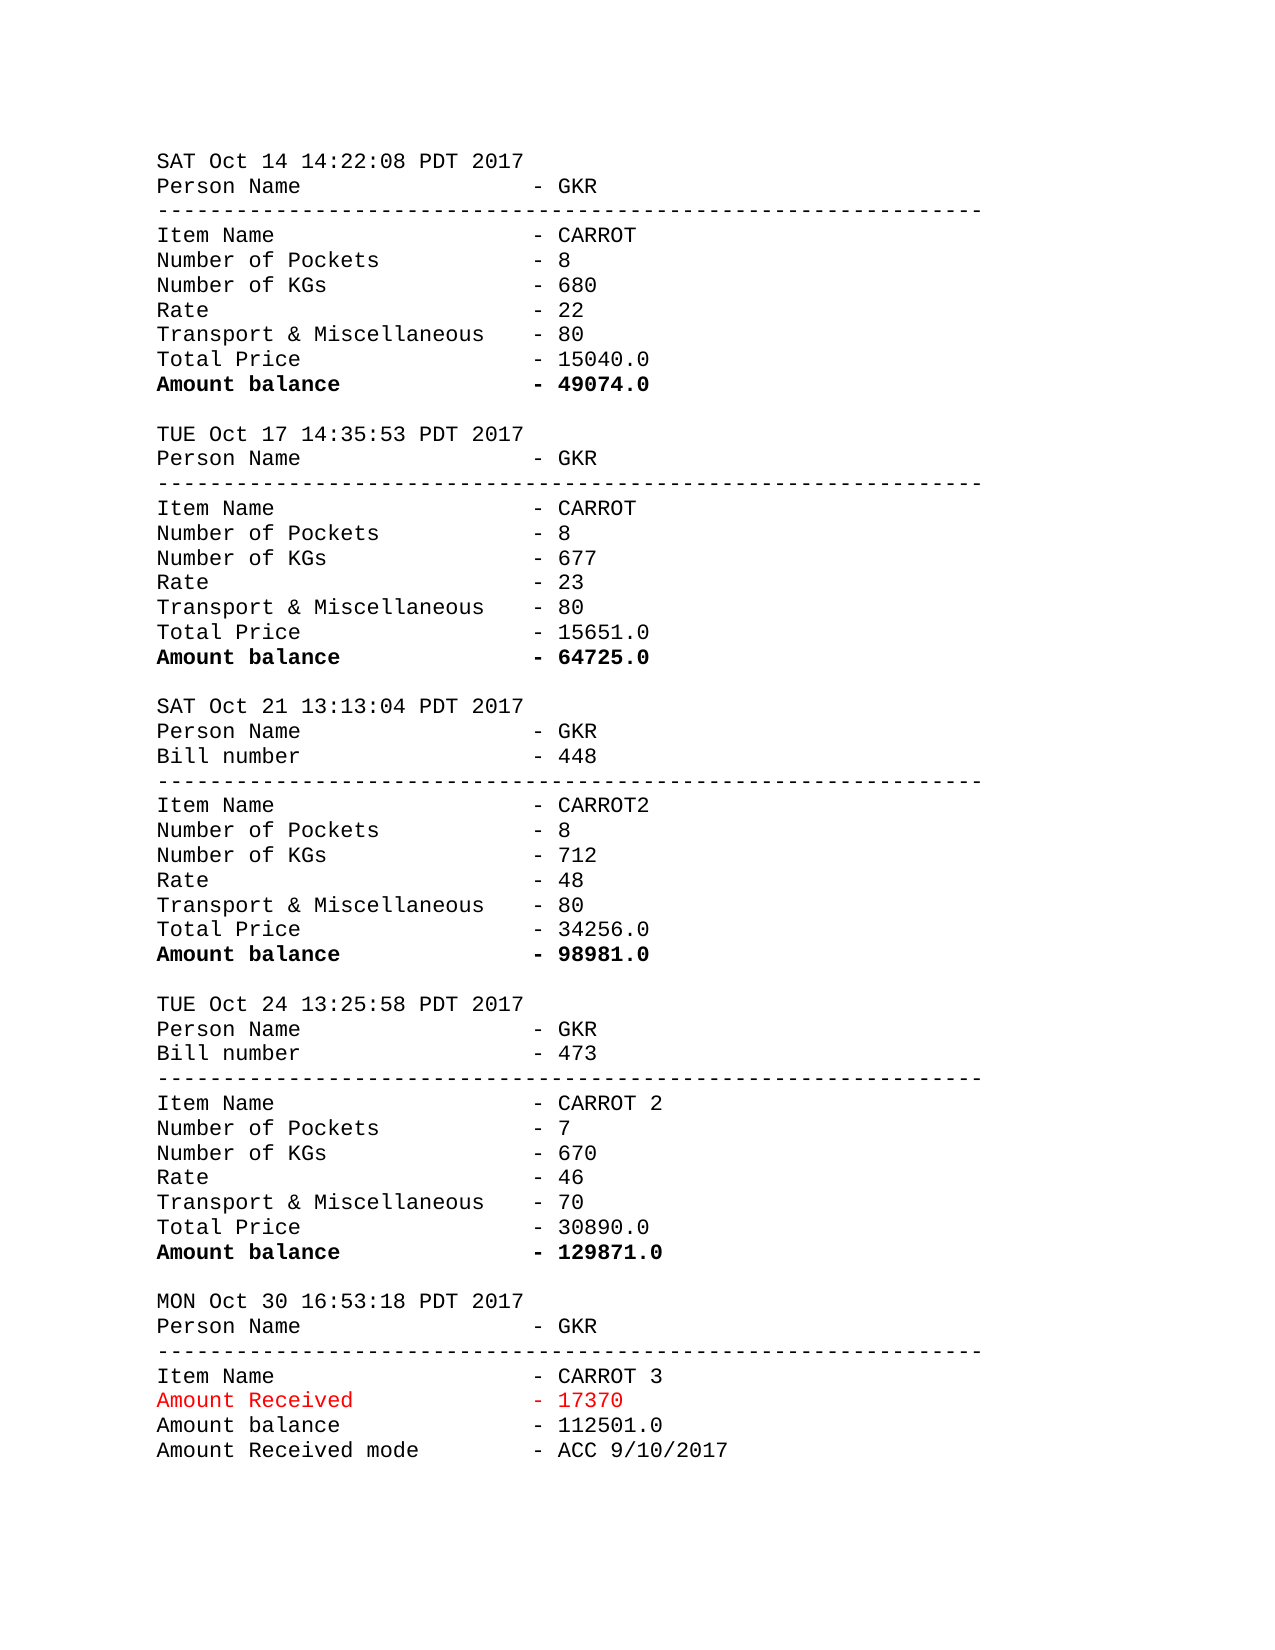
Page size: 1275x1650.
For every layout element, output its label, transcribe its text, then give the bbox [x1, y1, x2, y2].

text Amount balance - 129871.0 [156, 1241, 1118, 1266]
text Number of KGs - 670 [156, 1142, 1118, 1166]
text Person Name - GKR [156, 175, 1118, 199]
text Number of Pockets - 8 [156, 249, 1118, 274]
text Rate - 22 [156, 299, 1118, 323]
text Item Name - CARROT 3 [156, 1365, 1118, 1389]
text Item Name - CARROT2 [156, 794, 1118, 819]
text Item Name - CARROT 2 [156, 1092, 1118, 1117]
text --------------------------------------------------------------- [156, 1340, 1118, 1365]
text Person Name - GKR [156, 447, 1118, 472]
text Amount balance - 112501.0 [156, 1414, 1118, 1439]
text Total Price - 15651.0 [156, 621, 1118, 646]
text Number of KGs - 680 [156, 274, 1118, 299]
text Amount balance - 98981.0 [156, 943, 1118, 968]
text Item Name - CARROT [156, 497, 1118, 522]
text SAT Oct 21 13:13:04 PDT 2017 [156, 695, 1118, 720]
text Number of Pockets - 8 [156, 819, 1118, 844]
text Person Name - GKR [156, 720, 1118, 745]
text Amount balance - 49074.0 [156, 373, 1118, 398]
text Transport & Miscellaneous - 80 [156, 323, 1118, 348]
text Total Price - 34256.0 [156, 918, 1118, 943]
text Transport & Miscellaneous - 80 [156, 894, 1118, 918]
text Bill number - 473 [156, 1042, 1118, 1067]
text Transport & Miscellaneous - 80 [156, 596, 1118, 621]
text Number of KGs - 712 [156, 844, 1118, 869]
text --------------------------------------------------------------- [156, 1067, 1118, 1092]
text Item Name - CARROT [156, 224, 1118, 249]
text Person Name - GKR [156, 1315, 1118, 1340]
text MON Oct 30 16:53:18 PDT 2017 [156, 1290, 1118, 1315]
text Total Price - 15040.0 [156, 348, 1118, 373]
text Amount Received mode - ACC 9/10/2017 [156, 1439, 1118, 1464]
text --------------------------------------------------------------- [156, 770, 1118, 794]
text --------------------------------------------------------------- [156, 472, 1118, 497]
text Rate - 23 [156, 571, 1118, 596]
text Number of Pockets - 7 [156, 1117, 1118, 1142]
text SAT Oct 14 14:22:08 PDT 2017 [156, 150, 1118, 175]
text Rate - 48 [156, 869, 1118, 894]
text Bill number - 448 [156, 745, 1118, 770]
text Amount balance - 64725.0 [156, 646, 1118, 671]
text Number of Pockets - 8 [156, 522, 1118, 547]
text Total Price - 30890.0 [156, 1216, 1118, 1241]
text Person Name - GKR [156, 1018, 1118, 1042]
text TUE Oct 17 14:35:53 PDT 2017 [156, 423, 1118, 447]
text Amount Received - 17370 [156, 1389, 1118, 1414]
text TUE Oct 24 13:25:58 PDT 2017 [156, 993, 1118, 1018]
text Transport & Miscellaneous - 70 [156, 1191, 1118, 1216]
text Number of KGs - 677 [156, 547, 1118, 571]
text Rate - 46 [156, 1166, 1118, 1191]
text --------------------------------------------------------------- [156, 199, 1118, 224]
